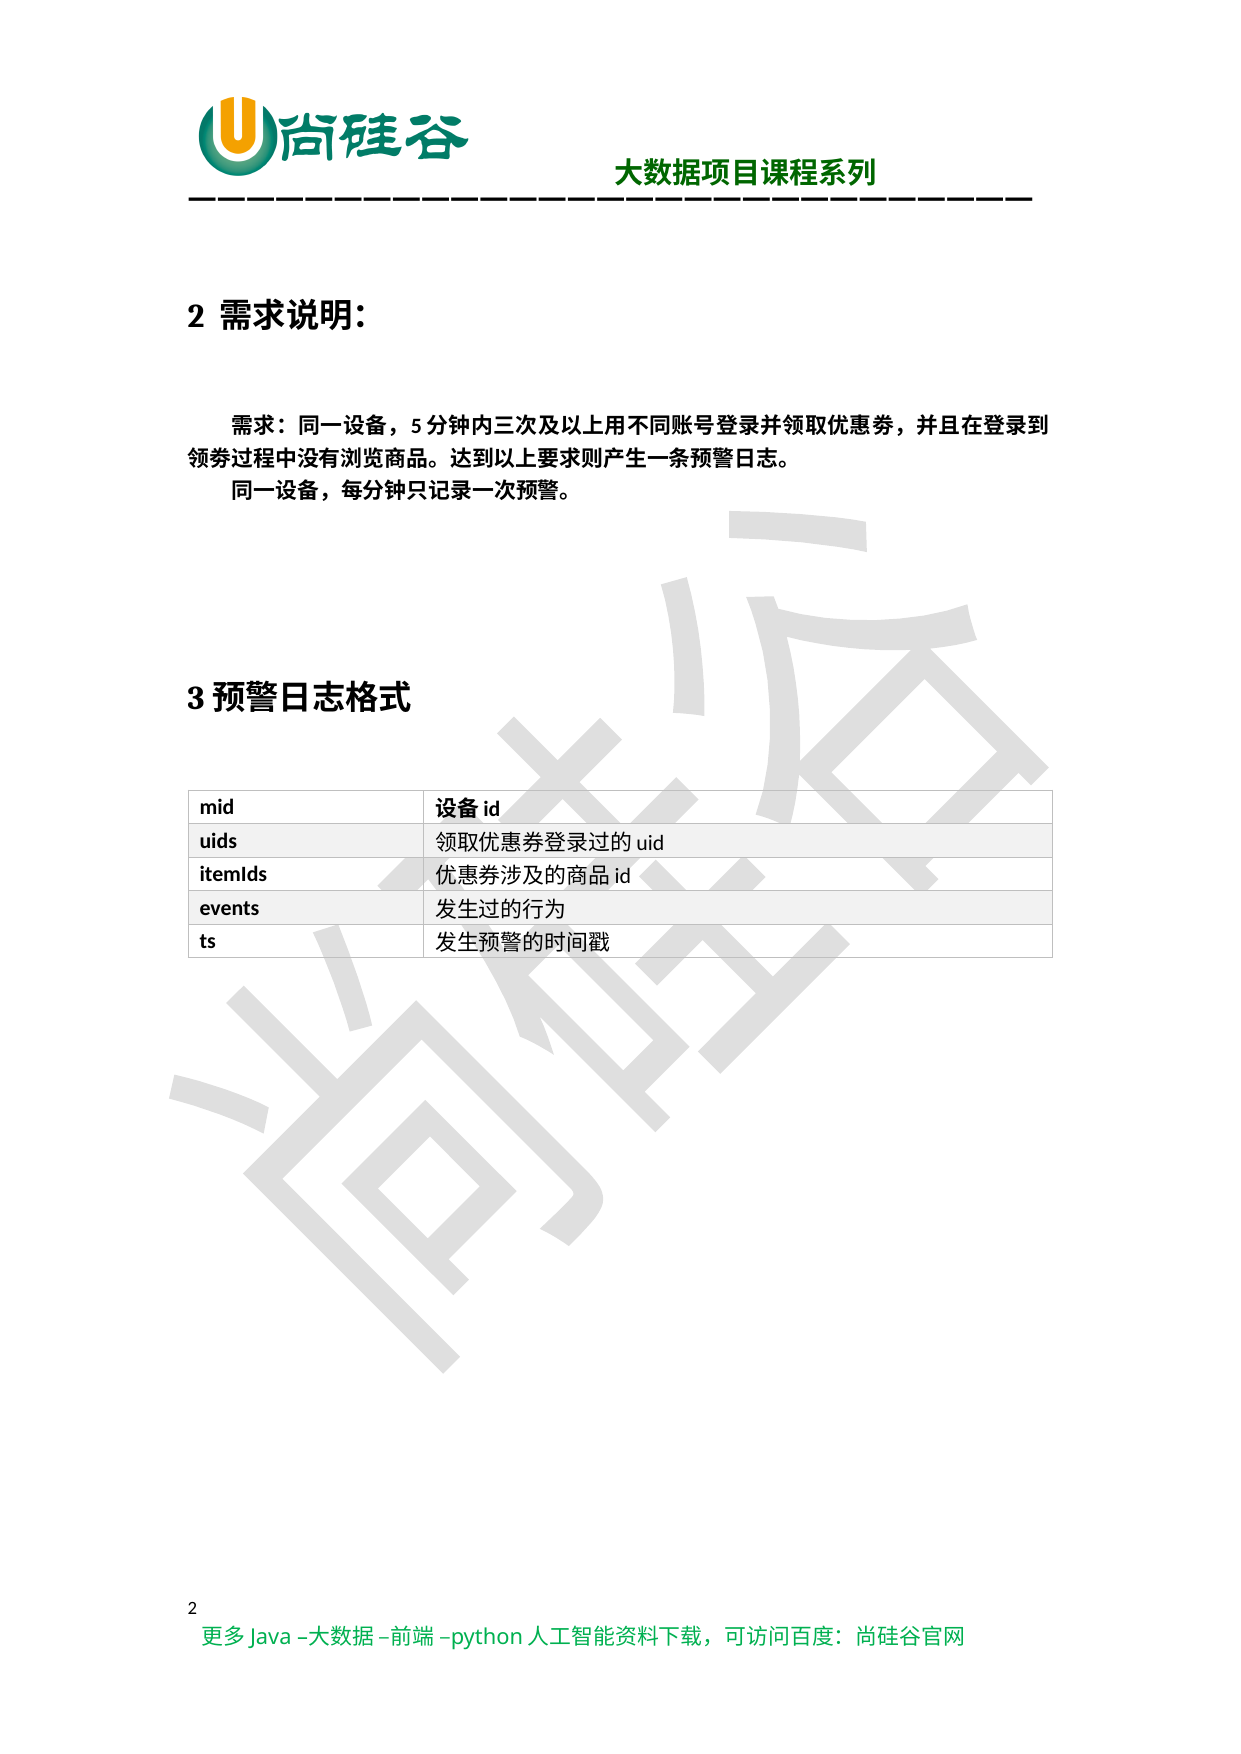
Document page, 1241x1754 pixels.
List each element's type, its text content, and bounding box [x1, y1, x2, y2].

table_cell 发生预警的时间戳 [424, 925, 1052, 957]
table_cell itemIds [189, 858, 423, 890]
table_cell 优惠券涉及的商品id [424, 858, 1052, 890]
table_cell 领取优惠券登录过的uid [424, 824, 1052, 857]
subtitle 2 需求说明： [187, 281, 1053, 346]
table_header mid [189, 791, 423, 823]
text 需求：同一设备，5分钟内三次及以上用不同账号登录并领取优惠劵，并且在登录到领劵过程中没有浏览商品。达到以上要求则产生一条预警日志。 [187, 408, 1053, 473]
table_cell events [189, 891, 423, 924]
table_cell uids [189, 824, 423, 857]
picture [187, 88, 476, 184]
subtitle 3 预警日志格式 [187, 662, 1053, 727]
table_cell 发生过的行为 [424, 891, 1052, 924]
table_header 设备id [424, 791, 1052, 823]
text 同一设备，每分钟只记录一次预警。 [187, 473, 1053, 505]
table_cell ts [189, 925, 423, 957]
